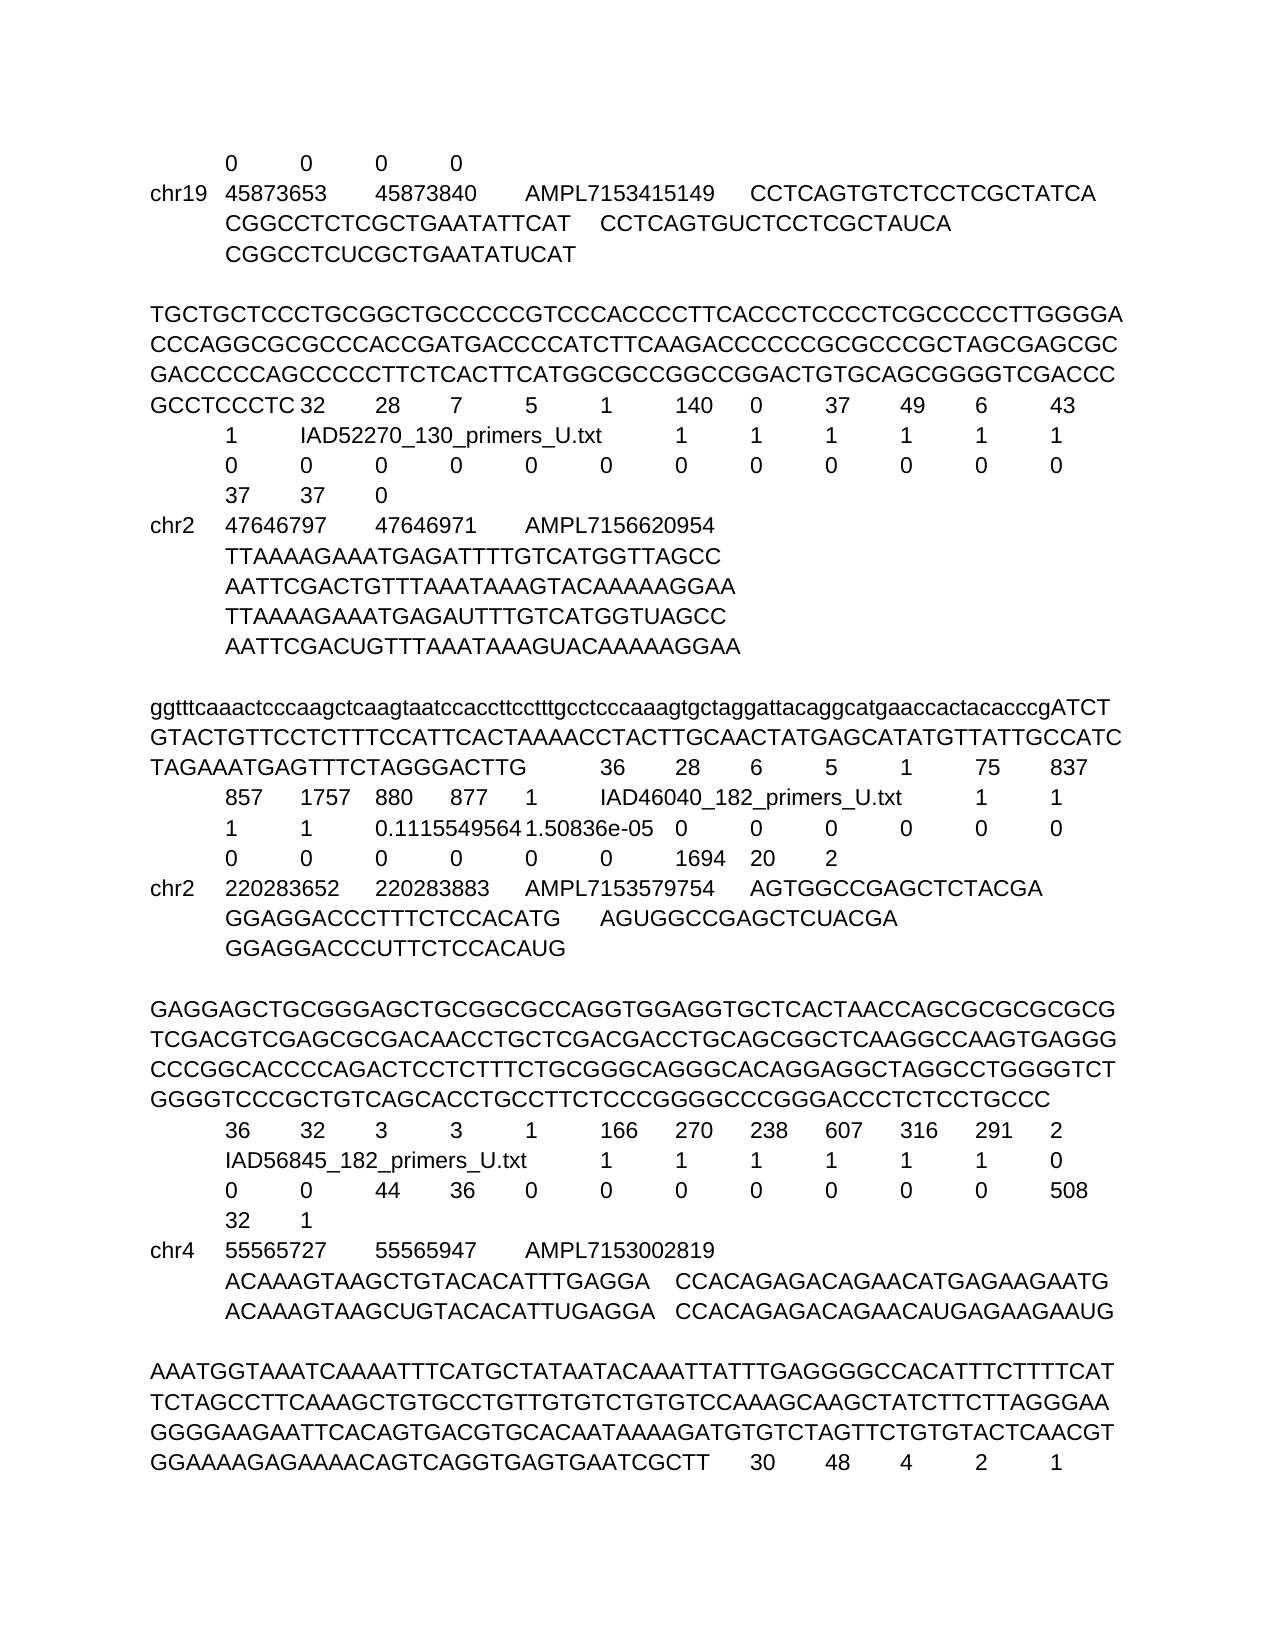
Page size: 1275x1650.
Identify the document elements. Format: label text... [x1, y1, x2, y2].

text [150, 150, 1125, 176]
text chr2 47646797 47646971 AMPL7156620954 TTAAAAGAAATGAGATTTTGTCATGGTTAGCC AATTCGACTGTTTAAATAAAGTACAAAAAGGAA TTAAAAGAAATGAGAUTTTGTCATGGTUAGCC AATTCGACUGTTTAAATAAAGUACAAAAAGGAA ggtttcaaactcccaagctcaagtaatccaccttcctttgcctcccaaagtgctaggattacaggcatgaaccactacacccgATCTGTACTGTTCCTCTTTCCATTCACTAAAACCTACTTGCAACTATGAGCATATGTTATTGCCATCTAGAAATGAGTTTCTAGGGACTTG 36 28 6 5 1 75 837 857 1757 880 877 1 IAD46040_182_primers_U.txt 1 1 1 1 0.1115549564 1.50836e-05 0 0 0 0 0 0 0 0 0 0 0 0 1694 20 2 [150, 512, 1125, 871]
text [150, 1237, 1125, 1475]
text chr19 45873653 45873840 AMPL7153415149 CCTCAGTGTCTCCTCGCTATCA CGGCCTCTCGCTGAATATTCAT CCTCAGTGUCTCCTCGCTAUCA CGGCCTCUCGCTGAATATUCAT TGCTGCTCCCTGCGGCTGCCCCCGTCCCACCCCTTCACCCTCCCCTCGCCCCCTTGGGGACCCAGGCGCGCCCACCGATGACCCCATCTTCAAGACCCCCCGCGCCCGCTAGCGAGCGCGACCCCCAGCCCCCTTCTCACTTCATGGCGCCGGCCGGACTGTGCAGCGGGGTCGACCCGCCTCCCTC 32 28 7 5 1 140 0 37 49 6 43 1 IAD52270_130_primers_U.txt 1 1 1 1 1 1 0 0 0 0 0 0 0 0 0 0 0 0 37 37 0 [150, 180, 1125, 509]
text chr2 220283652 220283883 AMPL7153579754 AGTGGCCGAGCTCTACGA GGAGGACCCTTTCTCCACATG AGUGGCCGAGCTCUACGA GGAGGACCCUTTCTCCACAUG GAGGAGCTGCGGGAGCTGCGGCGCCAGGTGGAGGTGCTCACTAACCAGCGCGCGCGCGTCGACGTCGAGCGCGACAACCTGCTCGACGACCTGCAGCGGCTCAAGGCCAAGTGAGGGCCCGGCACCCCAGACTCCTCTTTCTGCGGGCAGGGCACAGGAGGCTAGGCCTGGGGTCTGGGGTCCCGCTGTCAGCACCTGCCTTCTCCCGGGGCCCGGGACCCTCTCCTGCCC 36 32 3 3 1 166 270 238 607 316 291 2 IAD56845_182_primers_U.txt 1 1 1 1 1 1 0 0 0 44 36 0 0 0 0 0 0 0 508 32 1 [150, 875, 1125, 1234]
